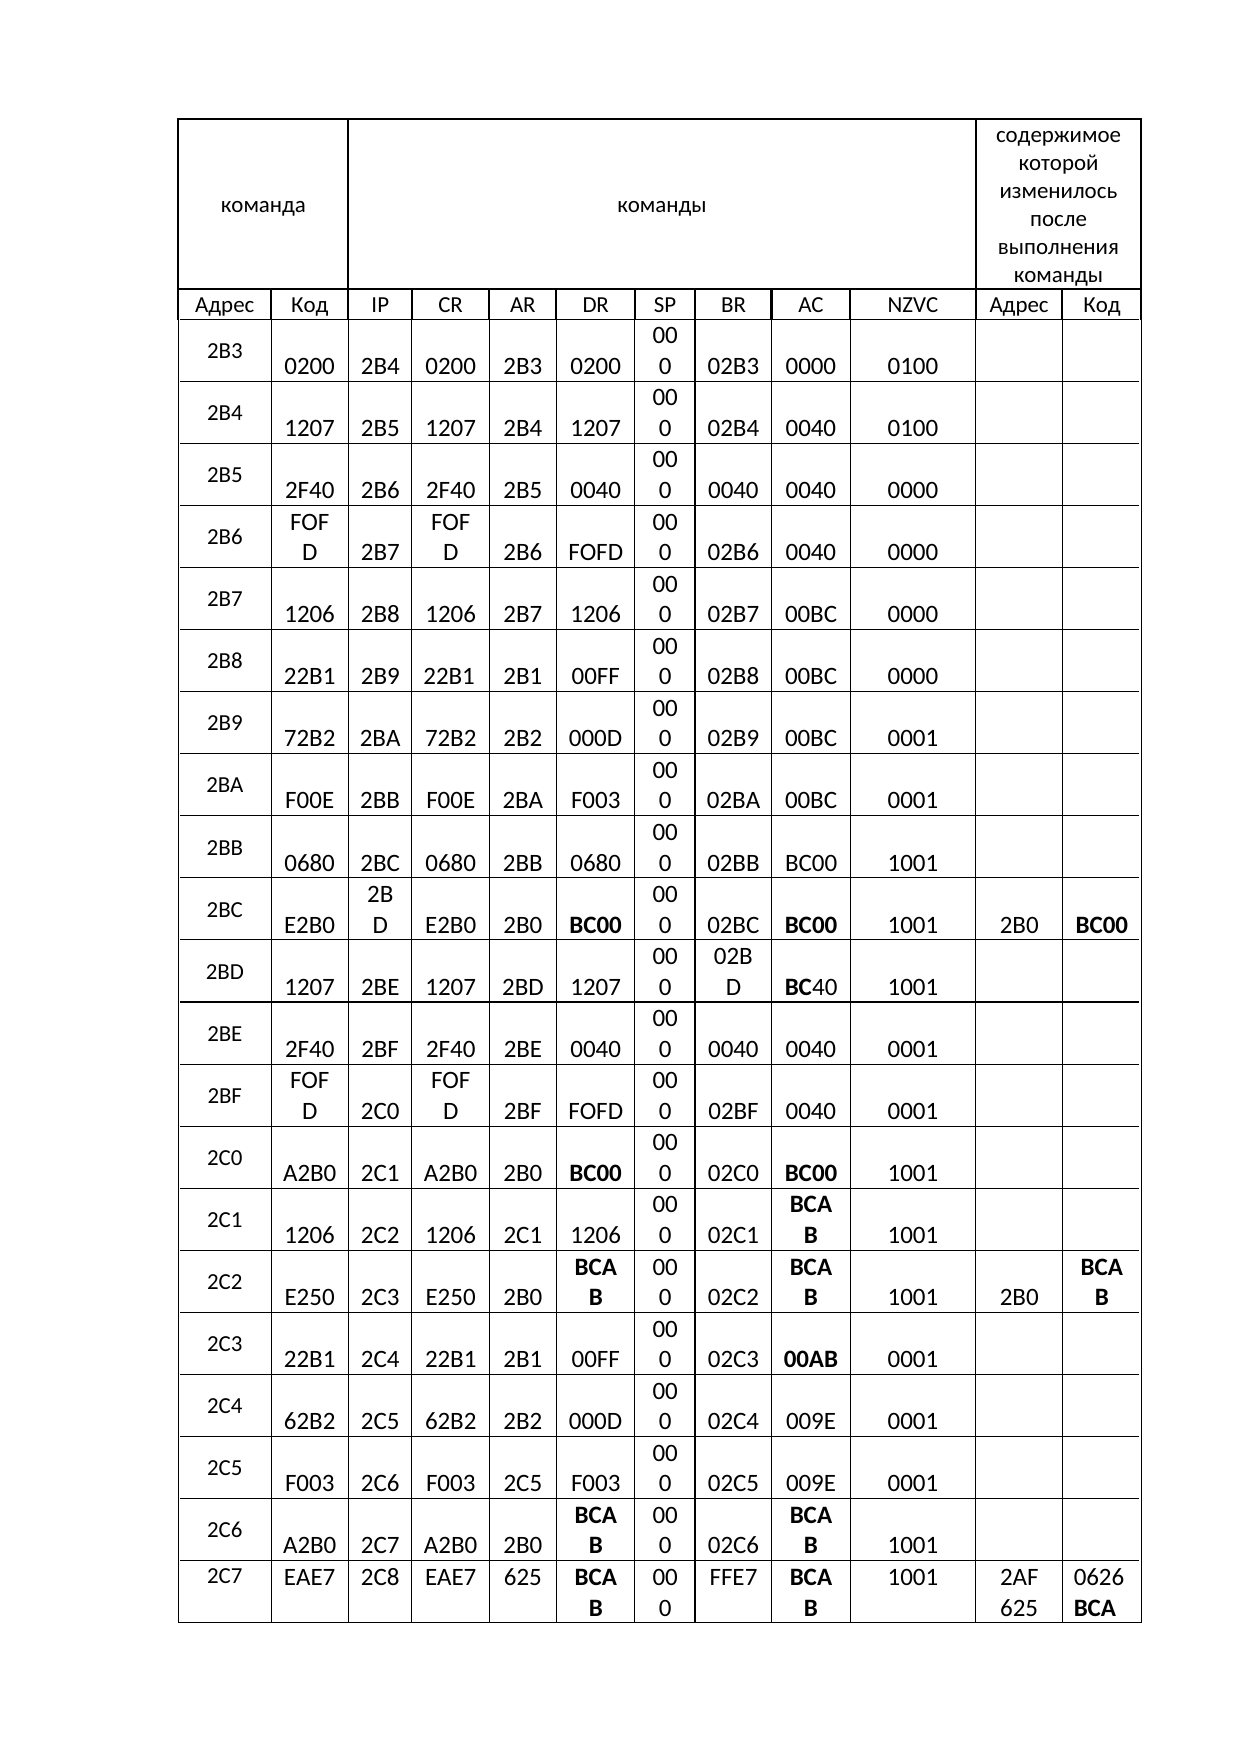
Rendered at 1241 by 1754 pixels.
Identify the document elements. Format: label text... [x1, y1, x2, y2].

table_cell 2F40 [412, 444, 489, 505]
table_cell BC00 [557, 878, 634, 939]
table_cell 0626 BCAB [1063, 1560, 1141, 1622]
table_cell 2BD [490, 940, 556, 1001]
table_cell 2B7 [490, 568, 556, 629]
table_cell 02C0 [696, 1127, 771, 1188]
table_cell 0040 [557, 1003, 634, 1063]
table_cell Код [1063, 290, 1140, 318]
table_cell 2C2 [179, 1251, 271, 1312]
table_cell 02BA [696, 754, 771, 815]
table_cell 0680 [272, 816, 348, 877]
table_cell 2F40 [412, 1003, 489, 1063]
table_cell 2C8 [349, 1561, 411, 1622]
table_cell 02BD [696, 940, 771, 1001]
table_cell EAE7 [412, 1561, 489, 1622]
table_cell 0040 [557, 444, 634, 505]
table_cell 2BE [349, 940, 411, 1001]
table_cell 00FF [557, 630, 634, 691]
table_cell [976, 1003, 1062, 1063]
table_cell 0001 [851, 692, 975, 753]
table_cell BC00 [772, 816, 850, 877]
table_cell 2F40 [272, 1003, 348, 1063]
table_cell 02BF [696, 1065, 771, 1126]
table_cell [976, 692, 1062, 753]
table_cell 2AF 625 [976, 1561, 1062, 1622]
table_cell 2B3 [179, 320, 271, 381]
table_cell Адрес [179, 290, 270, 318]
table_cell 1001 [851, 1189, 975, 1250]
table_cell BCAB [557, 1251, 634, 1312]
table_cell A2B0 [412, 1127, 489, 1188]
table_cell FOFD [412, 506, 489, 567]
table_cell 2B9 [349, 630, 411, 691]
table_cell BC00 [772, 878, 850, 939]
table_cell 000 [635, 568, 694, 629]
table_cell 2C7 [179, 1561, 271, 1622]
table_cell 00BC [772, 692, 850, 753]
table_cell BCAB [1063, 1250, 1141, 1312]
table_cell 2BA [349, 692, 411, 753]
table_cell 2BE [179, 1002, 271, 1063]
table_cell 2BC [349, 816, 411, 877]
table_cell 02B7 [696, 568, 771, 629]
table_cell F00E [412, 754, 489, 815]
table_cell 2B0 [490, 878, 556, 939]
table_cell 2B5 [349, 382, 411, 443]
table_cell A2B0 [272, 1499, 348, 1560]
table_cell 000 [635, 816, 694, 877]
table_cell 0040 [772, 444, 850, 505]
table_cell [976, 444, 1062, 505]
table_cell 009E [772, 1375, 850, 1436]
table_cell 00AB [772, 1313, 850, 1374]
table_cell Код [272, 290, 347, 318]
table_cell 02C1 [696, 1189, 771, 1250]
table_cell 2F40 [272, 444, 348, 505]
table_cell 2B9 [179, 692, 271, 753]
table_cell 0001 [851, 1003, 975, 1063]
table_cell 2BE [490, 1003, 556, 1063]
table_cell 2B0 [976, 1251, 1062, 1312]
table_cell 1001 [851, 1251, 975, 1312]
table_cell 0000 [851, 506, 975, 567]
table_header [349, 120, 975, 288]
table_cell A2B0 [272, 1127, 348, 1188]
table_cell [1063, 629, 1141, 691]
table_cell 02B6 [696, 506, 771, 567]
table_cell Адрес [977, 290, 1061, 318]
table_cell 2BF [349, 1003, 411, 1063]
table_cell NZVC [851, 290, 975, 318]
table_cell 02BC [696, 878, 771, 939]
table_cell [1063, 691, 1141, 753]
table_cell 000 [635, 444, 694, 505]
table_cell A2B0 [412, 1499, 489, 1560]
table_cell E2B0 [272, 878, 348, 939]
table_cell 2B0 [976, 878, 1062, 939]
table_cell 2B4 [490, 382, 556, 443]
table_cell 625 [490, 1561, 556, 1622]
table_cell 02B3 [696, 320, 771, 381]
table_cell 2C1 [490, 1189, 556, 1250]
table_cell DR [557, 290, 634, 318]
table_cell 2BA [179, 754, 271, 815]
table_cell BC40 [772, 940, 850, 1001]
table_cell 00BC [772, 754, 850, 815]
table_cell E2B0 [412, 878, 489, 939]
table_cell 22B1 [272, 630, 348, 691]
table_cell [1063, 753, 1141, 815]
table_cell 2C3 [349, 1251, 411, 1312]
table_cell 000 [635, 1437, 694, 1498]
table_cell 0001 [851, 1375, 975, 1436]
table_cell 0200 [412, 320, 489, 381]
table_cell 2B4 [349, 320, 411, 381]
table_cell 2C4 [349, 1313, 411, 1374]
table_cell [976, 382, 1062, 443]
table_cell [1063, 815, 1141, 877]
table_cell 2C3 [179, 1313, 271, 1374]
table_cell [1063, 567, 1141, 629]
table_cell [1063, 1001, 1141, 1063]
table_cell FOFD [557, 506, 634, 567]
table_cell F003 [557, 1437, 634, 1498]
table_cell 1207 [412, 940, 489, 1001]
table_cell 00BC [772, 630, 850, 691]
table_cell 0000 [851, 568, 975, 629]
table_cell [1063, 1436, 1141, 1498]
table_cell 02BB [696, 816, 771, 877]
table_cell [976, 816, 1062, 877]
table_cell 2B0 [490, 1251, 556, 1312]
table_cell 1207 [272, 940, 348, 1001]
table_cell 2C7 [349, 1499, 411, 1560]
table_cell [976, 754, 1062, 815]
table_cell [1063, 1374, 1141, 1436]
table_cell 1206 [272, 568, 348, 629]
table_cell [976, 1375, 1062, 1436]
table_cell BCAB [772, 1561, 850, 1622]
table_cell [976, 506, 1062, 567]
table_cell 2BB [179, 816, 271, 877]
table_cell FOFD [272, 1065, 348, 1126]
table_cell 2C0 [179, 1127, 271, 1188]
table_cell 1206 [412, 1189, 489, 1250]
table_cell [976, 940, 1062, 1001]
table_cell FFE7 [696, 1561, 771, 1622]
table_cell 1207 [412, 382, 489, 443]
table_cell 000D [557, 1375, 634, 1436]
table_cell 1001 [851, 940, 975, 1001]
table_cell 2B8 [179, 630, 271, 691]
table_cell 1001 [851, 1561, 975, 1622]
table_cell 02C2 [696, 1251, 771, 1312]
table_cell [1063, 1312, 1141, 1374]
table_cell 1206 [272, 1189, 348, 1250]
table_cell 02B8 [696, 630, 771, 691]
table_cell 0001 [851, 1437, 975, 1498]
table_cell AR [490, 290, 555, 318]
table_cell [976, 1065, 1062, 1126]
table_cell 00FF [557, 1313, 634, 1374]
table_cell 0200 [557, 320, 634, 381]
table_cell 000 [635, 1065, 694, 1126]
table_cell 0100 [851, 320, 975, 381]
table_cell SP [636, 290, 694, 318]
table_cell 2B6 [490, 506, 556, 567]
table_cell EAE7 [272, 1561, 348, 1622]
table_cell 2BB [490, 816, 556, 877]
table_cell [1063, 939, 1141, 1001]
table_cell 1206 [557, 568, 634, 629]
table_cell BCAB [557, 1561, 634, 1622]
table_cell [976, 1437, 1062, 1498]
table_cell 02C6 [696, 1499, 771, 1560]
table_cell 000 [635, 1561, 694, 1622]
table_cell 0001 [851, 1065, 975, 1126]
table_cell 00BC [772, 568, 850, 629]
table_cell 1207 [557, 382, 634, 443]
table_cell 2B6 [349, 444, 411, 505]
table_cell 22B1 [412, 630, 489, 691]
table_cell 02B9 [696, 692, 771, 753]
table_cell 2B4 [179, 382, 271, 443]
table_header Выполняемая команда [179, 120, 347, 288]
table_cell 02C3 [696, 1313, 771, 1374]
table_cell 72B2 [412, 692, 489, 753]
table_cell IP [349, 290, 411, 318]
table_cell 1001 [851, 816, 975, 877]
table_cell 2C2 [349, 1189, 411, 1250]
table_cell [1063, 1498, 1141, 1560]
table_cell 1001 [851, 878, 975, 939]
table_cell BCAB [772, 1189, 850, 1250]
table_cell 2C1 [179, 1189, 271, 1250]
table_cell 0040 [772, 1065, 850, 1126]
table_cell [1063, 319, 1141, 381]
table_cell 0040 [772, 382, 850, 443]
table_cell BC00 [772, 1127, 850, 1188]
table_cell 22B1 [412, 1313, 489, 1374]
table_cell 000 [635, 754, 694, 815]
table_cell [1063, 381, 1141, 443]
table_cell 000 [635, 1375, 694, 1436]
table_cell 1206 [412, 568, 489, 629]
table_cell AC [773, 290, 849, 318]
table_cell [976, 320, 1062, 381]
table_cell 62B2 [412, 1375, 489, 1436]
table_cell 2B2 [490, 1375, 556, 1436]
table_cell [1063, 1188, 1141, 1250]
table_cell 0001 [851, 1313, 975, 1374]
table_cell 2B5 [179, 444, 271, 505]
table_cell 0000 [772, 320, 850, 381]
table_cell 000 [635, 1003, 694, 1063]
table_cell 2C5 [179, 1437, 271, 1498]
table_cell 000 [635, 692, 694, 753]
table_cell 2C6 [179, 1499, 271, 1560]
table_cell 2BA [490, 754, 556, 815]
table_cell 2B0 [490, 1127, 556, 1188]
table_cell 2C5 [490, 1437, 556, 1498]
table_cell [1063, 1126, 1141, 1188]
table_cell 0001 [851, 754, 975, 815]
table_cell E250 [412, 1251, 489, 1312]
table_cell 2C0 [349, 1065, 411, 1126]
table_cell 2C1 [349, 1127, 411, 1188]
table_cell BCAB [772, 1499, 850, 1560]
table_cell 0040 [696, 1003, 771, 1063]
table_cell 1001 [851, 1127, 975, 1188]
table_cell 2B6 [179, 506, 271, 567]
table_cell 02B4 [696, 382, 771, 443]
table_cell 0040 [772, 1003, 850, 1063]
table_cell 000 [635, 382, 694, 443]
table_cell 2BC [179, 878, 271, 939]
table_cell 2C4 [179, 1375, 271, 1436]
table_cell E250 [272, 1251, 348, 1312]
table_cell [976, 1313, 1062, 1374]
table_cell [976, 1189, 1062, 1250]
table_cell 0000 [851, 444, 975, 505]
table_cell [1063, 1064, 1141, 1126]
table_cell 0200 [272, 320, 348, 381]
table_cell BC00 [557, 1127, 634, 1188]
table_cell 000 [635, 630, 694, 691]
table_cell 2B1 [490, 1313, 556, 1374]
table_cell 0680 [412, 816, 489, 877]
table_cell 2C5 [349, 1375, 411, 1436]
table_cell 2B7 [349, 506, 411, 567]
table_cell 000 [635, 878, 694, 939]
table_cell F003 [557, 754, 634, 815]
table_cell 000 [635, 1189, 694, 1250]
table_cell F003 [272, 1437, 348, 1498]
table_cell FOFD [412, 1065, 489, 1126]
table_cell 0100 [851, 382, 975, 443]
table_cell 62B2 [272, 1375, 348, 1436]
table_cell 0040 [772, 506, 850, 567]
table_cell 2B2 [490, 692, 556, 753]
table_cell 2C6 [349, 1437, 411, 1498]
table_cell F00E [272, 754, 348, 815]
table_cell BCAB [557, 1499, 634, 1560]
table_cell 1207 [272, 382, 348, 443]
table_cell 72B2 [272, 692, 348, 753]
table_cell 2B3 [490, 320, 556, 381]
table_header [977, 120, 1140, 288]
table_cell 0040 [696, 444, 771, 505]
table_cell FOFD [272, 506, 348, 567]
table_cell 0680 [557, 816, 634, 877]
table_cell F003 [412, 1437, 489, 1498]
table_cell 000 [635, 1313, 694, 1374]
table_cell 2BD [179, 940, 271, 1001]
table_cell 2BD [349, 878, 411, 939]
table_cell 000 [635, 1499, 694, 1560]
table_cell 22B1 [272, 1313, 348, 1374]
table_cell 1001 [851, 1499, 975, 1560]
table_cell 1207 [557, 940, 634, 1001]
table_cell 02C4 [696, 1375, 771, 1436]
table_cell 000D [557, 692, 634, 753]
table_cell [976, 568, 1062, 629]
table_cell 2BF [179, 1065, 271, 1126]
table_cell 000 [635, 940, 694, 1001]
table_cell [1063, 505, 1141, 567]
table_cell 000 [635, 506, 694, 567]
table_cell [1063, 443, 1141, 505]
table_cell 000 [635, 1251, 694, 1312]
table_cell BCAB [772, 1251, 850, 1312]
table_cell 2B0 [490, 1499, 556, 1560]
table_cell 02C5 [696, 1437, 771, 1498]
table_cell FOFD [557, 1065, 634, 1126]
table_cell 2B8 [349, 568, 411, 629]
table_cell 000 [635, 1127, 694, 1188]
table_cell 009E [772, 1437, 850, 1498]
table_cell 2B1 [490, 630, 556, 691]
table_cell BC00 [1063, 877, 1141, 939]
table_cell 2BB [349, 754, 411, 815]
table_cell 2BF [490, 1065, 556, 1126]
table_cell 0000 [851, 630, 975, 691]
table_cell BR [696, 290, 770, 318]
table_cell [976, 630, 1062, 691]
table_cell [976, 1499, 1062, 1560]
table_cell 000 [635, 320, 694, 381]
table_cell 2B7 [179, 568, 271, 629]
table_cell [976, 1127, 1062, 1188]
table_cell 2B5 [490, 444, 556, 505]
table_cell CR [413, 290, 488, 318]
table_cell 1206 [557, 1189, 634, 1250]
